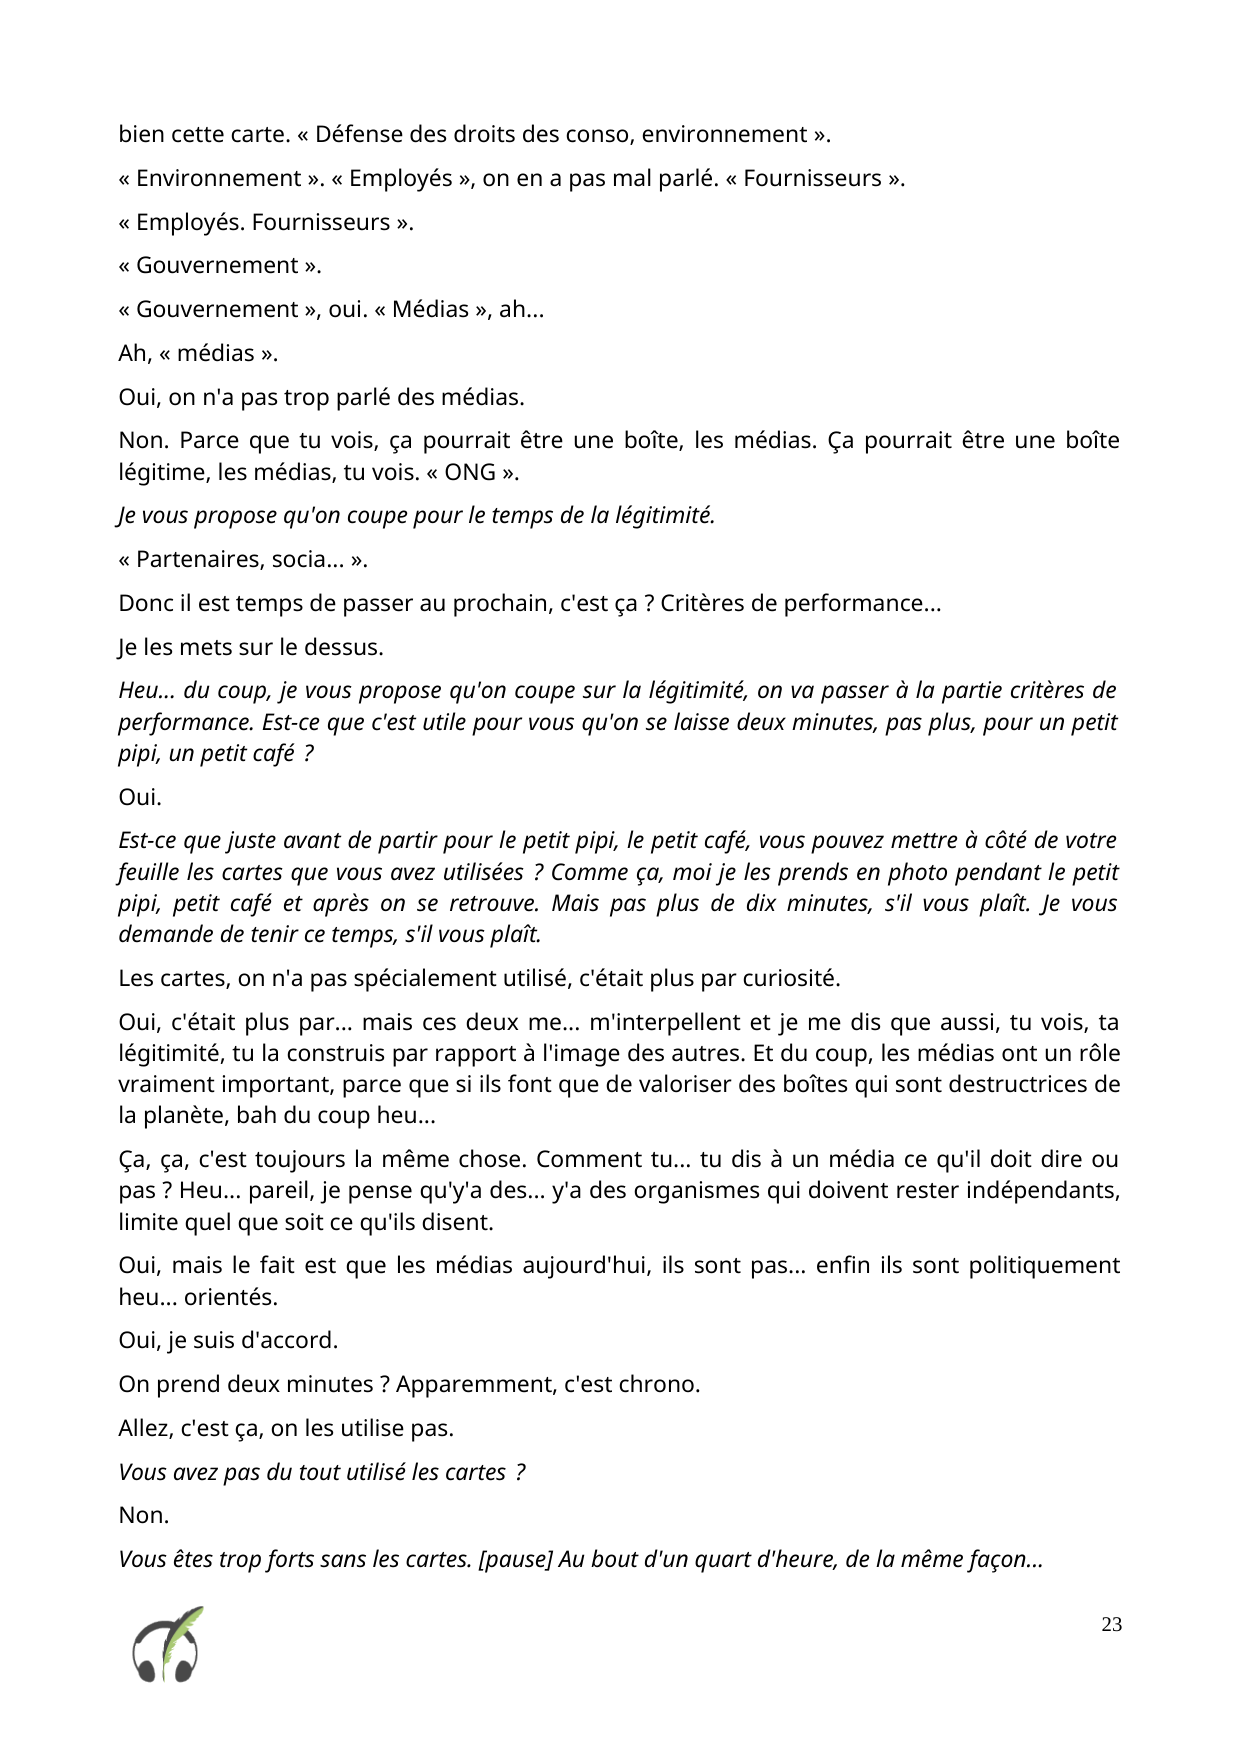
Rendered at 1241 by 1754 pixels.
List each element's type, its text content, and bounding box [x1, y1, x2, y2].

text Oui, je suis d'accord. [118, 1324, 1122, 1356]
text Les cartes, on n'a pas spécialement utilisé, c'était plus par curiosité. [118, 962, 1122, 993]
text « Environnement ». « Employés », on en a pas mal parlé. « Fournisseurs ». [118, 162, 1122, 193]
text Oui, c'était plus par... mais ces deux me... m'interpellent et je me dis que aussi, tu vois, ta légitimité, tu la construis par rapport à l'image des autres. Et du coup, les médias ont un rôle vraiment important, parce que si ils font que de valoriser des boîtes qui sont destructrices de la planète, bah du coup heu... [118, 1006, 1122, 1131]
text Non. Parce que tu vois, ça pourrait être une boîte, les médias. Ça pourrait être une boîte légitime, les médias, tu vois. « ONG ». [118, 424, 1122, 487]
text Donc il est temps de passer au prochain, c'est ça ? Critères de performance... [118, 587, 1122, 618]
text Oui, on n'a pas trop parlé des médias. [118, 381, 1122, 412]
text Oui, mais le fait est que les médias aujourd'hui, ils sont pas... enfin ils sont politiquement heu... orientés. [118, 1249, 1122, 1312]
text « Partenaires, socia... ». [118, 543, 1122, 574]
text Je vous propose qu'on coupe pour le temps de la légitimité. [118, 499, 1122, 531]
picture [121, 1598, 213, 1690]
text « Gouvernement ». [118, 249, 1122, 281]
text Ça, ça, c'est toujours la même chose. Comment tu... tu dis à un média ce qu'il doit dire ou pas ? Heu... pareil, je pense qu'y'a des... y'a des organismes qui doivent rester indépendants, limite quel que soit ce qu'ils disent. [118, 1143, 1122, 1237]
text Est-ce que juste avant de partir pour le petit pipi, le petit café, vous pouvez mettre à côté de votre feuille les cartes que vous avez utilisées ? Comme ça, moi je les prends en photo pendant le petit pipi, petit café et après on se retrouve. Mais pas plus de dix minutes, s'il vous plaît. Je vous demande de tenir ce temps, s'il vous plaît. [118, 824, 1122, 949]
text « Employés. Fournisseurs ». [118, 206, 1122, 237]
text « Gouvernement », oui. « Médias », ah... [118, 293, 1122, 324]
text Vous avez pas du tout utilisé les cartes ? [118, 1456, 1122, 1487]
text Ah, « médias ». [118, 337, 1122, 368]
text Oui. [118, 781, 1122, 812]
text Vous êtes trop forts sans les cartes. [pause] Au bout d'un quart d'heure, de la même façon... [118, 1543, 1122, 1574]
text Je les mets sur le dessus. [118, 631, 1122, 662]
text Non. [118, 1499, 1122, 1531]
text On prend deux minutes ? Apparemment, c'est chrono. [118, 1368, 1122, 1399]
text Heu... du coup, je vous propose qu'on coupe sur la légitimité, on va passer à la partie critères de performance. Est-ce que c'est utile pour vous qu'on se laisse deux minutes, pas plus, pour un petit pipi, un petit café ? [118, 674, 1122, 768]
text Allez, c'est ça, on les utilise pas. [118, 1412, 1122, 1443]
